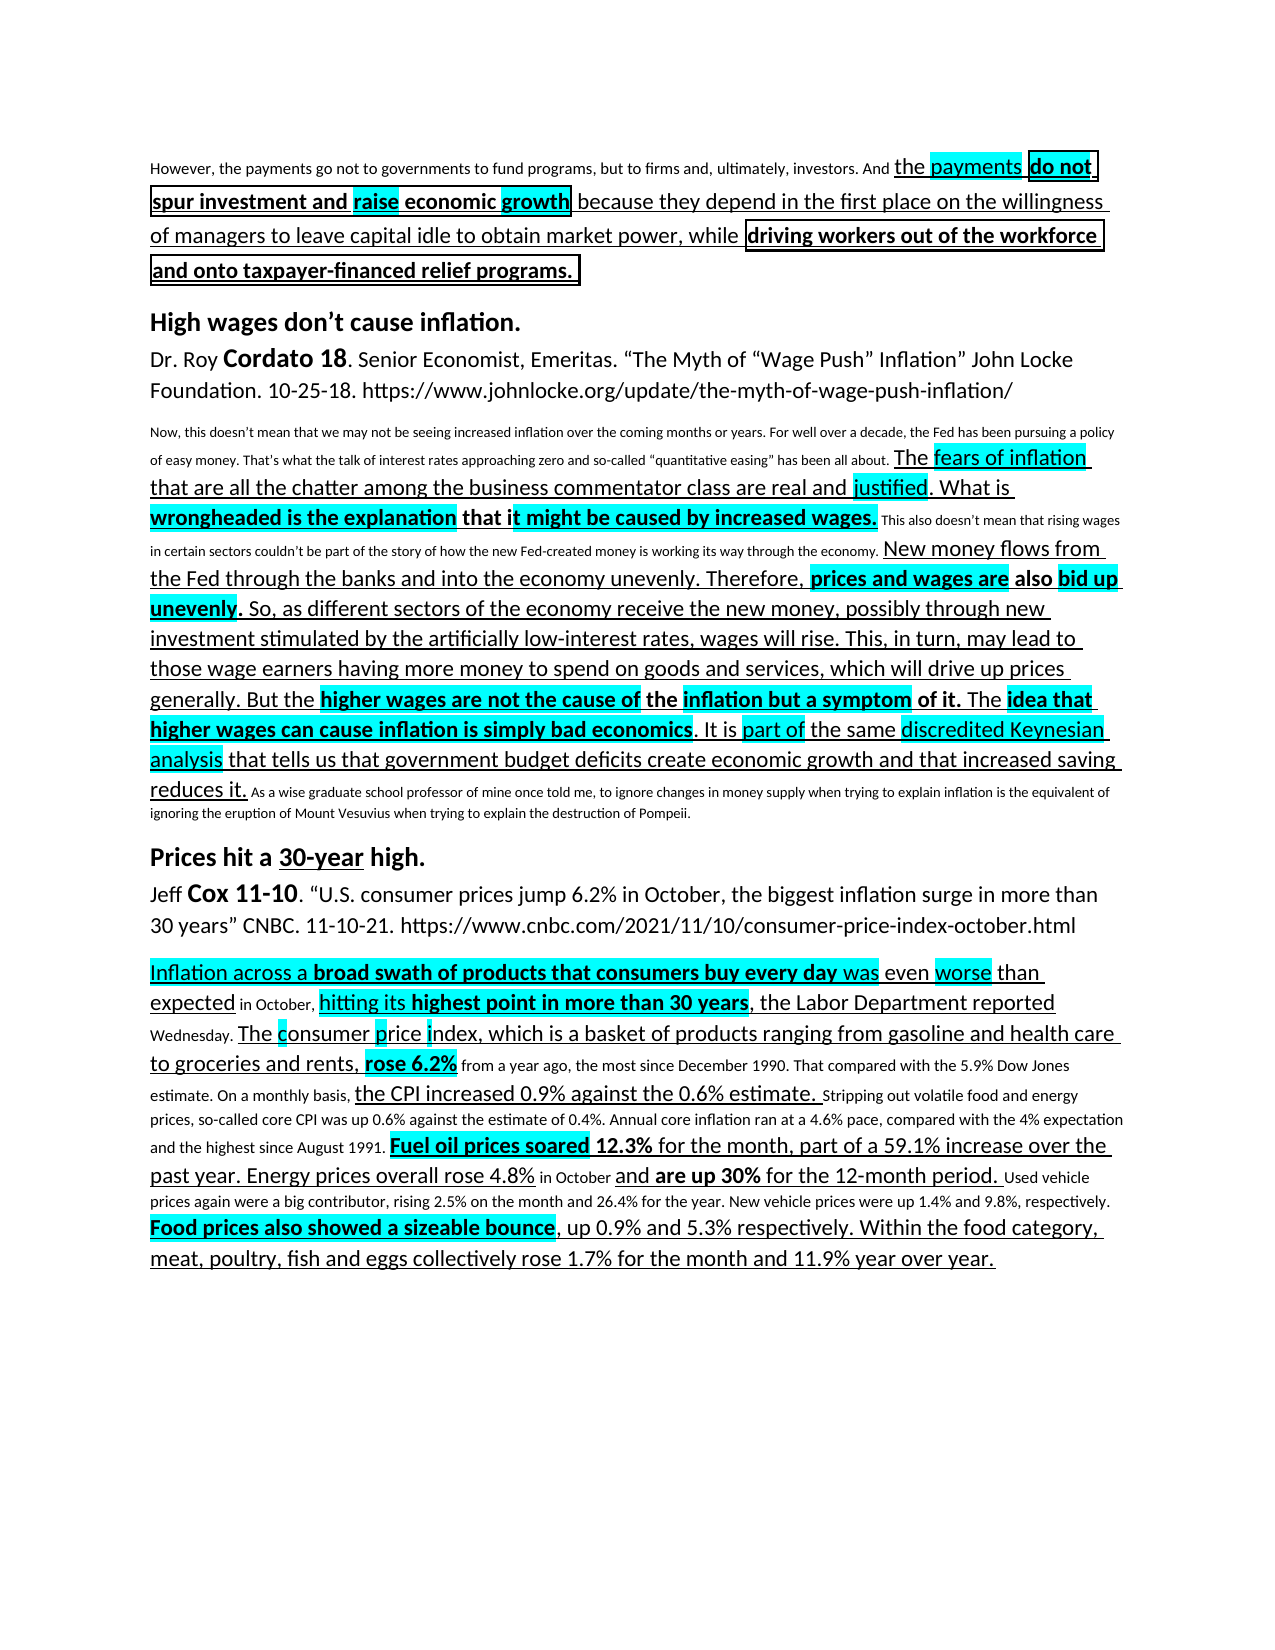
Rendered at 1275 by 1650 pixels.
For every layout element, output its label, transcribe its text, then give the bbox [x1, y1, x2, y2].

subtitle High wages don’t cause inflation. [150, 305, 1125, 338]
text Dr. Roy Cordato 18. Senior Economist, Emeritas. “The Myth of “Wage Push” Inflation” John Locke Foundation. 10-25-18. https://www.johnlocke.org/update/the-myth-of-wage-push-inflation/ [150, 341, 1125, 404]
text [150, 150, 1125, 286]
text Now, this doesn’t mean that we may not be seeing increased inflation over the coming months or years. For well over a decade, the Fed has been pursuing a policy of easy money. That’s what the talk of interest rates approaching zero and so-called “quantitative easing” has been all about. The fears of inflation that are all the chatter among the business commentator class are real and justified. What is wrongheaded is the explanation that it might be caused by increased wages. This also doesn’t mean that rising wages in certain sectors couldn’t be part of the story of how the new Fed-created money is working its way through the economy. New money flows from the Fed through the banks and into the economy unevenly. Therefore, prices and wages are also bid up unevenly. So, as different sectors of the economy receive the new money, possibly through new investment stimulated by the artificially low-interest rates, wages will rise. This, in turn, may lead to those wage earners having more money to spend on goods and services, which will drive up prices generally. But the higher wages are not the cause of the inflation but a symptom of it. The idea that higher wages can cause inflation is simply bad economics. It is part of the same discredited Keynesian analysis that tells us that government budget deficits create economic growth and that increased saving reduces it. As a wise graduate school professor of mine once told me, to ignore changes in money supply when trying to explain inflation is the equivalent of ignoring the eruption of Mount Vesuvius when trying to explain the destruction of Pompeii. [150, 423, 1125, 823]
subtitle Prices hit a 30-year high. [150, 841, 1125, 874]
text Inflation across a broad swath of products that consumers buy every day was even worse than expected in October, hitting its highest point in more than 30 years, the Labor Department reported Wednesday. The consumer price index, which is a basket of products ranging from gasoline and health care to groceries and rents, rose 6.2% from a year ago, the most since December 1990. That compared with the 5.9% Dow Jones estimate. On a monthly basis, the CPI increased 0.9% against the 0.6% estimate. Stripping out volatile food and energy prices, so-called core CPI was up 0.6% against the estimate of 0.4%. Annual core inflation ran at a 4.6% pace, compared with the 4% expectation and the highest since August 1991. Fuel oil prices soared 12.3% for the month, part of a 59.1% increase over the past year. Energy prices overall rose 4.8% in October and are up 30% for the 12-month period. Used vehicle prices again were a big contributor, rising 2.5% on the month and 26.4% for the year. New vehicle prices were up 1.4% and 9.8%, respectively. Food prices also showed a sizeable bounce, up 0.9% and 5.3% respectively. Within the food category, meat, poultry, fish and eggs collectively rose 1.7% for the month and 11.9% year over year. [150, 958, 1125, 1272]
text Jeff Cox 11-10. “U.S. consumer prices jump 6.2% in October, the biggest inflation surge in more than 30 years” CNBC. 11-10-21. https://www.cnbc.com/2021/11/10/consumer-price-index-october.html [150, 876, 1125, 939]
